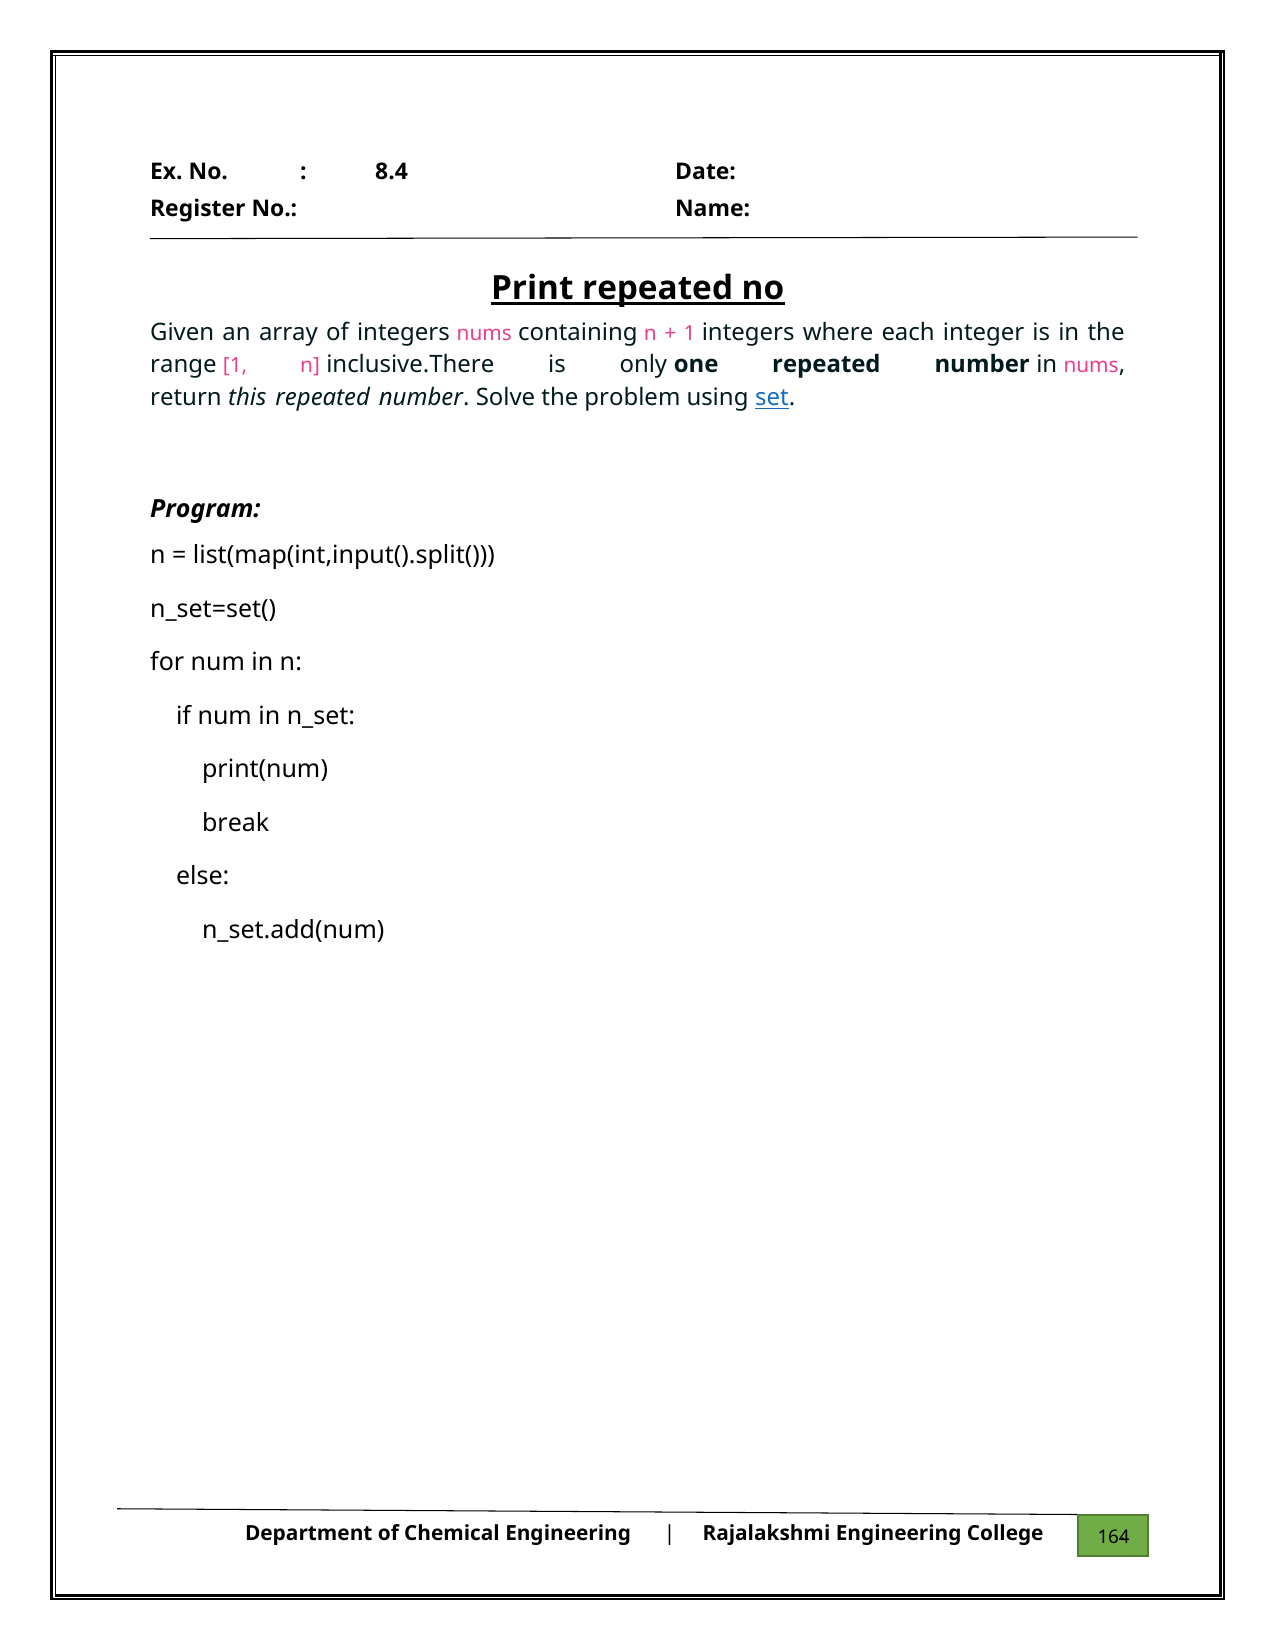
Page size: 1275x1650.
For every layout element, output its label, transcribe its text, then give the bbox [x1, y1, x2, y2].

text print(num) [150, 751, 1125, 785]
text Ex. No. : 8.4 Date: [150, 155, 1125, 186]
text n = list(map(int,input().split())) [150, 537, 1125, 571]
text else: [150, 858, 1125, 892]
text for num in n: [150, 644, 1125, 678]
text break [150, 804, 1125, 838]
text n_set.add(num) [150, 911, 1125, 945]
text n_set=set() [150, 591, 1125, 625]
text if num in n_set: [150, 697, 1125, 732]
text Register No.: Name: [150, 191, 1125, 223]
text Given an array of integers nums containing n + 1 integers where each integer is in the range [1, n] inclusive.There is only one repeated number in nums, return this repeated number. Solve the problem using set. [150, 315, 1125, 412]
text Program: [150, 491, 1125, 525]
text Print repeated no [150, 264, 1125, 309]
